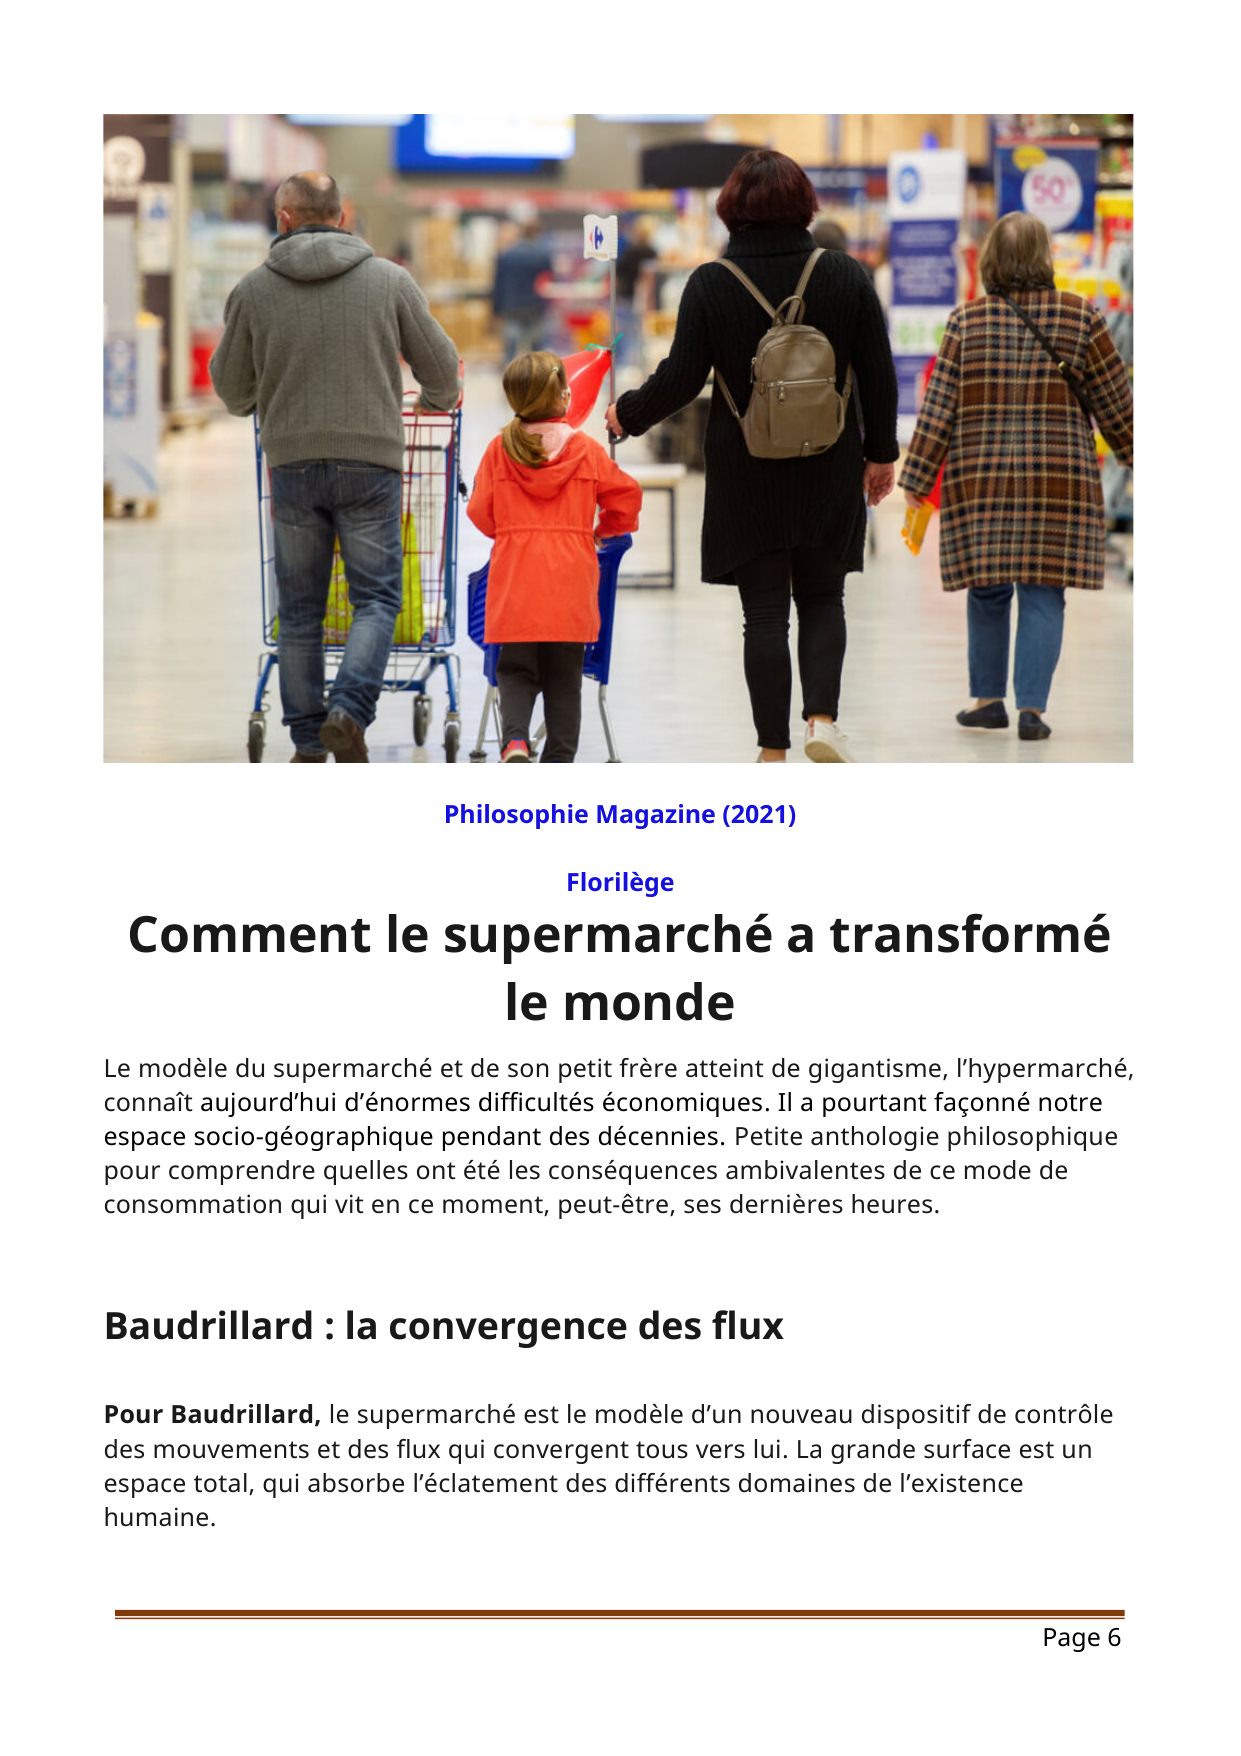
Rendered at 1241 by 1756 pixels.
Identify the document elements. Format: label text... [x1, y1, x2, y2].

text Baudrillard : la convergence des flux [103, 1299, 1137, 1350]
text Philosophie Magazine (2021) [103, 797, 1137, 831]
text Pour Baudrillard, le supermarché est le modèle d’un nouveau dispositif de contrôle des mouvements et des flux qui convergent tous vers lui. La grande surface est un espace total, qui absorbe l’éclatement des différents domaines de l’existence humaine. [103, 1397, 1137, 1533]
picture [103, 114, 1134, 763]
text Comment le supermarché a transformé le monde [103, 899, 1137, 1035]
text Le modèle du supermarché et de son petit frère atteint de gigantisme, l’hypermarché, connaît aujourd’hui d’énormes difficultés économiques. Il a pourtant façonné notre espace socio-géographique pendant des décennies. Petite anthologie philosophique pour comprendre quelles ont été les conséquences ambivalentes de ce mode de consommation qui vit en ce moment, peut-être, ses dernières heures. [103, 1051, 1137, 1221]
text Florilège [103, 865, 1137, 899]
